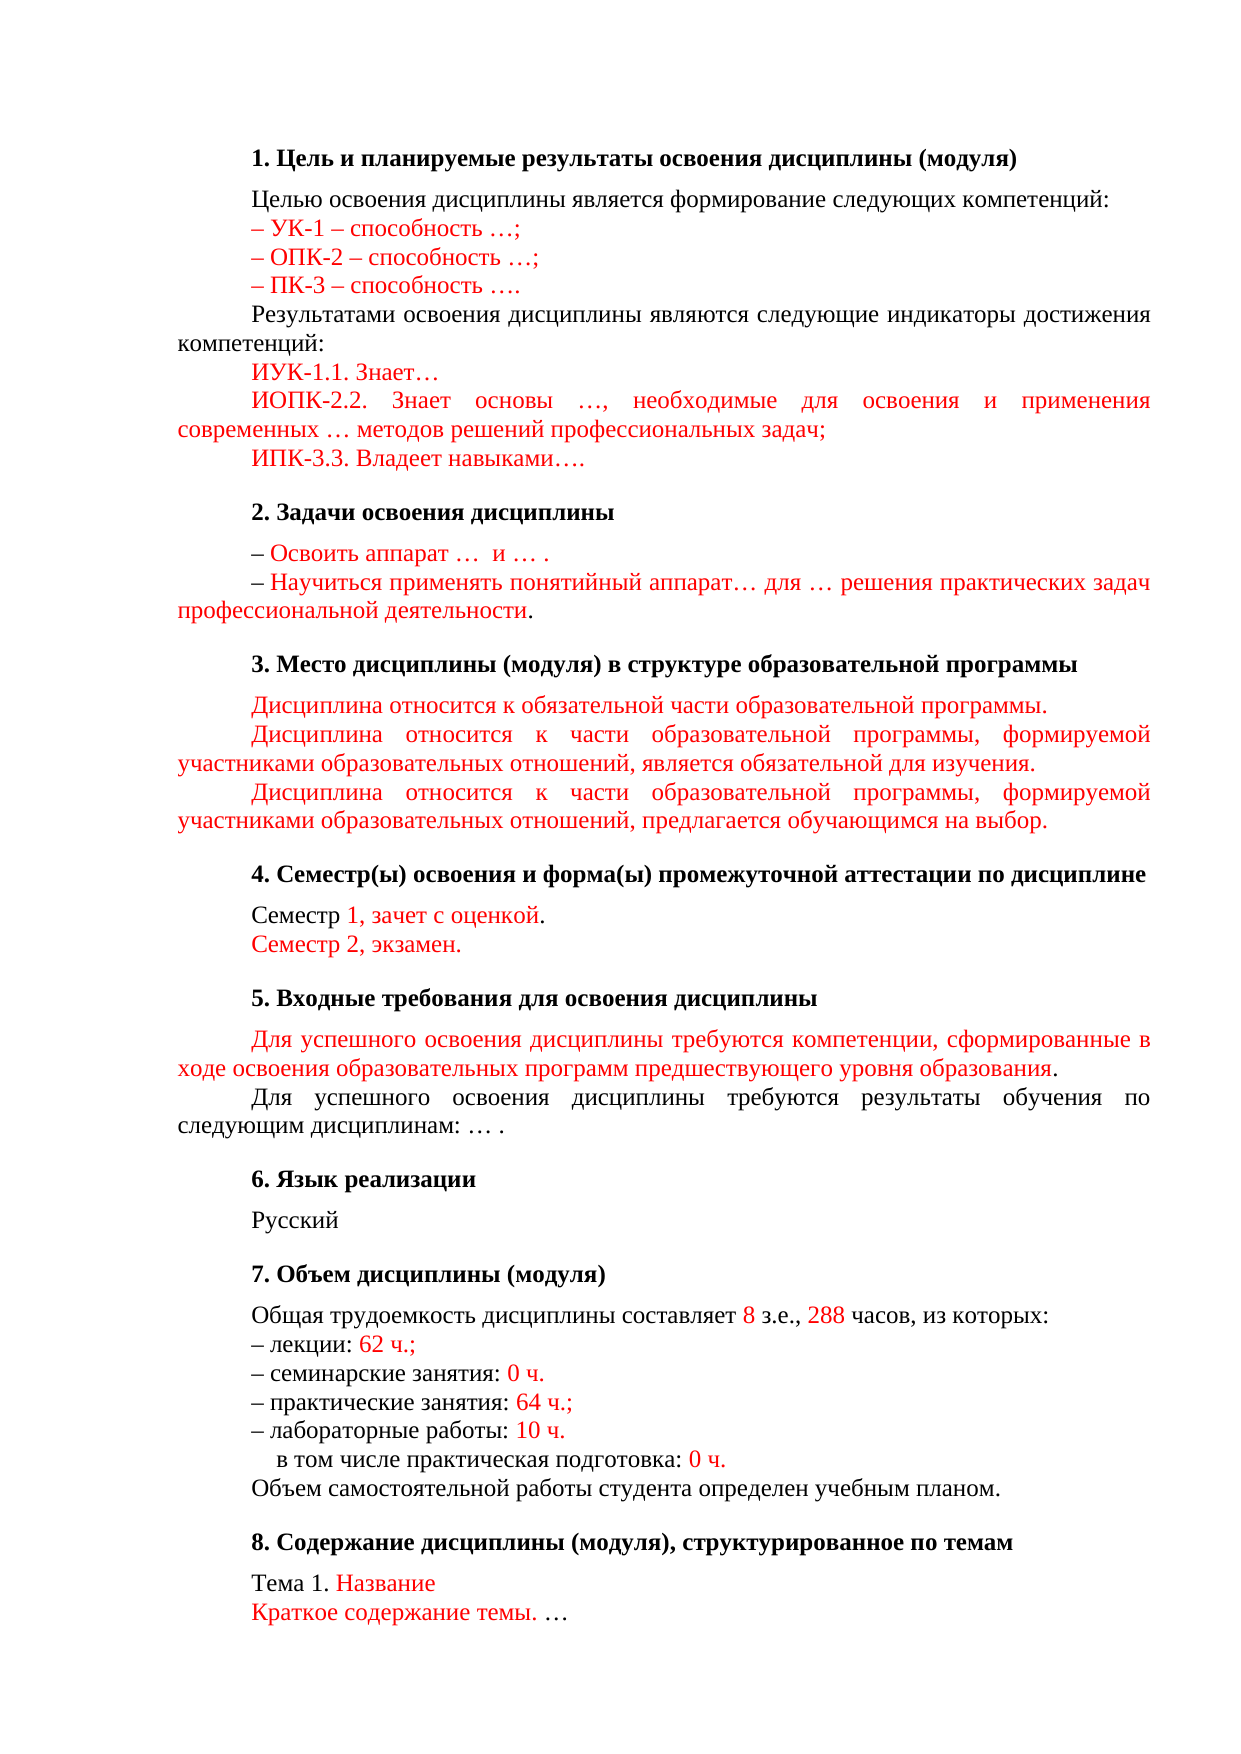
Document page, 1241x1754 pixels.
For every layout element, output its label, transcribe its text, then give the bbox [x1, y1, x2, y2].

subtitle 5. Входные требования для освоения дисциплины [177, 983, 1152, 1012]
text – УК-1 – способность …; [177, 213, 1152, 242]
text Объем самостоятельной работы студента определен учебным планом. [177, 1473, 1152, 1502]
text Дисциплина относится к части образовательной программы, формируемой участниками образовательных отношений, является обязательной для изучения. [177, 719, 1152, 777]
subtitle 2. Задачи освоения дисциплины [177, 497, 1152, 526]
subtitle 4. Семестр(ы) освоения и форма(ы) промежуточной аттестации по дисциплине [177, 859, 1152, 888]
text Русский [177, 1206, 1152, 1234]
text – семинарские занятия: 0 ч. [177, 1358, 1152, 1387]
text Для успешного освоения дисциплины требуются результаты обучения по следующим дисциплинам: … . [177, 1082, 1152, 1139]
text – лекции: 62 ч.; [177, 1329, 1152, 1358]
text – лабораторные работы: 10 ч. [177, 1416, 1152, 1444]
text Целью освоения дисциплины является формирование следующих компетенций: [177, 184, 1152, 213]
text Тема 1. Название [177, 1568, 1152, 1597]
subtitle 6. Язык реализации [177, 1164, 1152, 1193]
text – практические занятия: 64 ч.; [177, 1387, 1152, 1416]
text Общая трудоемкость дисциплины составляет 8 з.е., 288 часов, из которых: [177, 1301, 1152, 1329]
subtitle 1. Цель и планируемые результаты освоения дисциплины (модуля) [177, 143, 1152, 172]
text – Научиться применять понятийный аппарат… для … решения практических задач профессиональной деятельности. [177, 567, 1152, 624]
text Результатами освоения дисциплины являются следующие индикаторы достижения компетенций: [177, 299, 1152, 357]
text – ПК-3 – способность …. [177, 271, 1152, 299]
text ИПК-3.3. Владеет навыками…. [177, 443, 1152, 472]
subtitle 3. Место дисциплины (модуля) в структуре образовательной программы [177, 649, 1152, 678]
text ИОПК-2.2. Знает основы …, необходимые для освоения и применения современных … методов решений профессиональных задач; [177, 386, 1152, 443]
text Для успешного освоения дисциплины требуются компетенции, сформированные в ходе освоения образовательных программ предшествующего уровня образования. [177, 1024, 1152, 1082]
subtitle 8. Содержание дисциплины (модуля), структурированное по темам [177, 1527, 1152, 1556]
text ИУК-1.1. Знает… [177, 357, 1152, 386]
text – Освоить аппарат … и … . [177, 538, 1152, 567]
text – ОПК-2 – способность …; [177, 242, 1152, 271]
text Краткое содержание темы. … [177, 1597, 1152, 1626]
text Семестр 2, экзамен. [177, 929, 1152, 958]
text в том числе практическая подготовка: 0 ч. [177, 1444, 1152, 1473]
text Дисциплина относится к части образовательной программы, формируемой участниками образовательных отношений, предлагается обучающимся на выбор. [177, 777, 1152, 834]
text Дисциплина относится к обязательной части образовательной программы. [177, 691, 1152, 719]
subtitle 7. Объем дисциплины (модуля) [177, 1259, 1152, 1288]
text Семестр 1, зачет с оценкой. [177, 901, 1152, 929]
